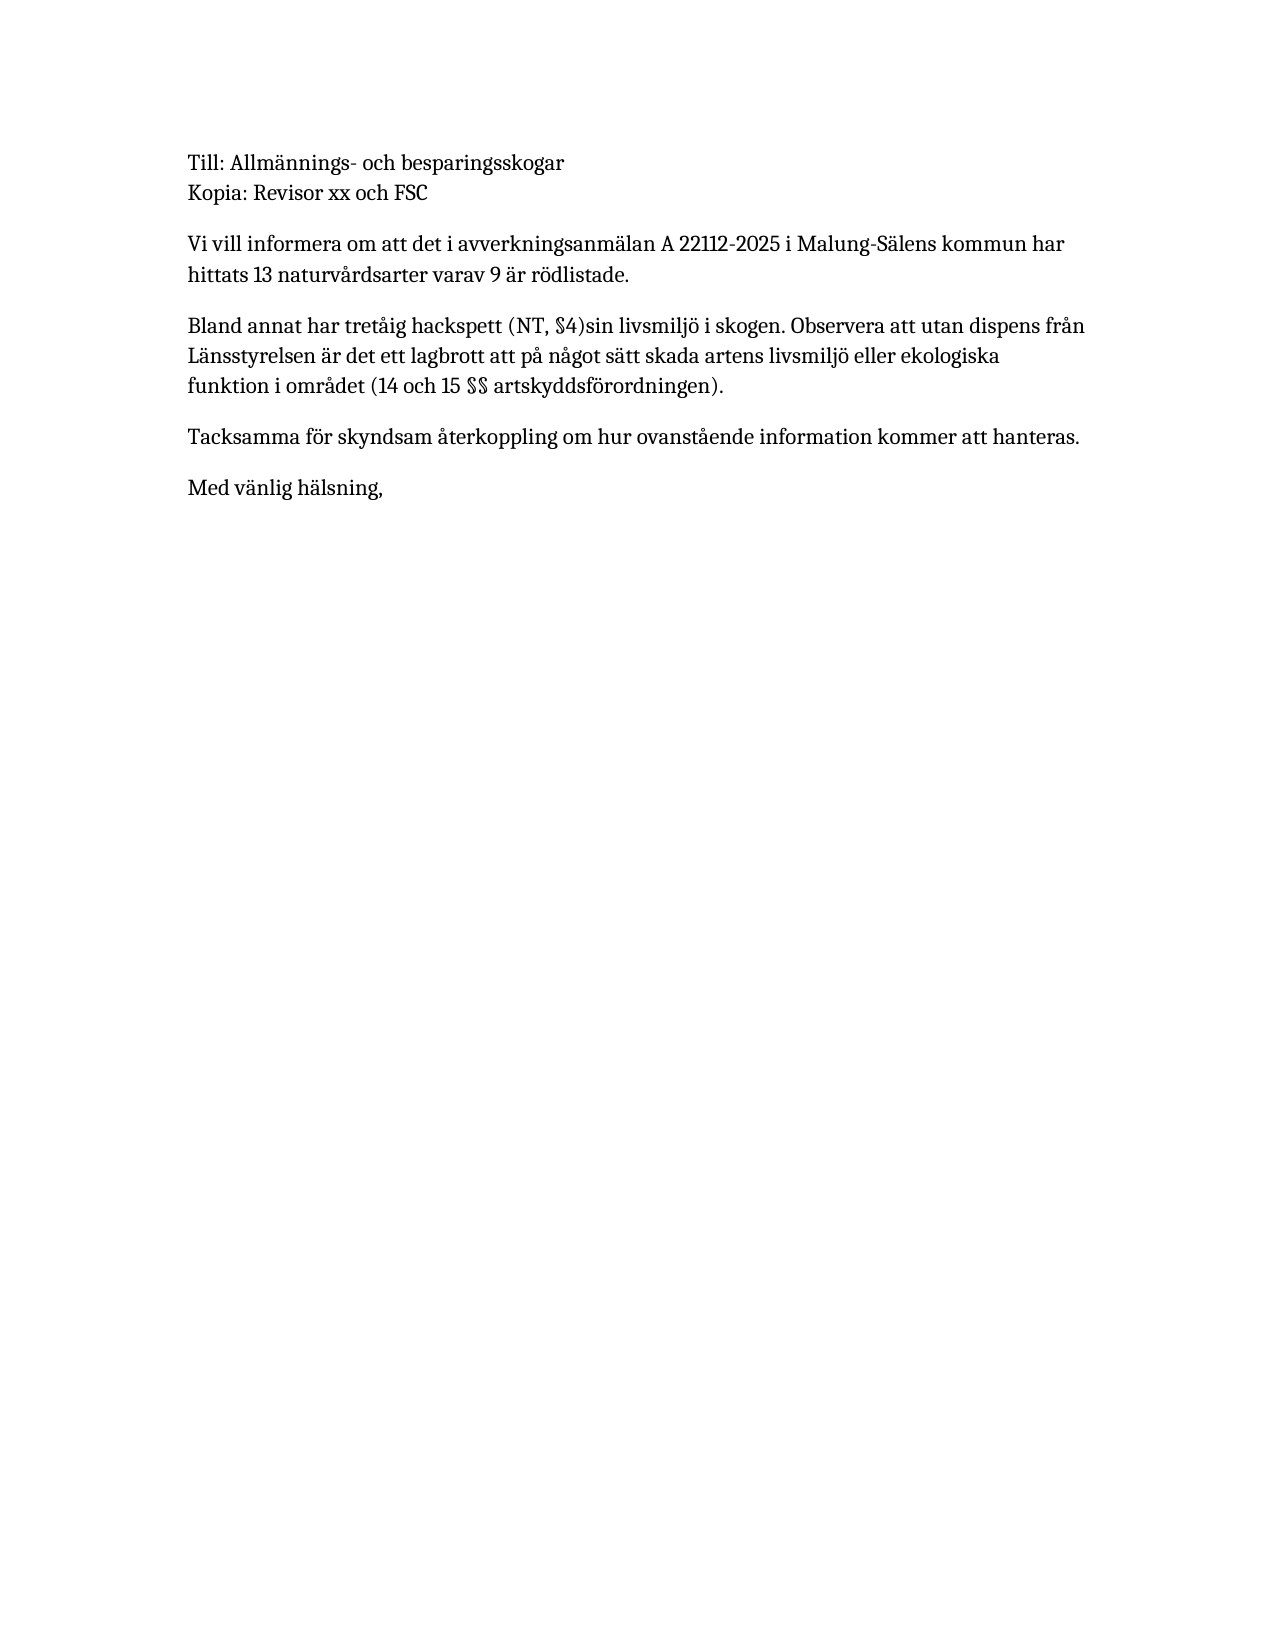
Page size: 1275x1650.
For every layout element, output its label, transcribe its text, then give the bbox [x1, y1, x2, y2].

text Bland annat har tretåig hackspett (NT, §4)sin livsmiljö i skogen. Observera att utan dispens från Länsstyrelsen är det ett lagbrott att på något sätt skada artens livsmiljö eller ekologiska funktion i området (14 och 15 §§ artskyddsförordningen). [187, 312, 1087, 399]
text Till: Allmännings- och besparingsskogar Kopia: Revisor xx och FSC [187, 150, 1087, 207]
text Med vänlig hälsning, [187, 475, 1087, 532]
text Tacksamma för skyndsam återkoppling om hur ovanstående information kommer att hanteras. [187, 424, 1087, 450]
text Vi vill informera om att det i avverkningsanmälan A 22112-2025 i Malung-Sälens kommun har hittats 13 naturvårdsarter varav 9 är rödlistade. [187, 231, 1087, 288]
